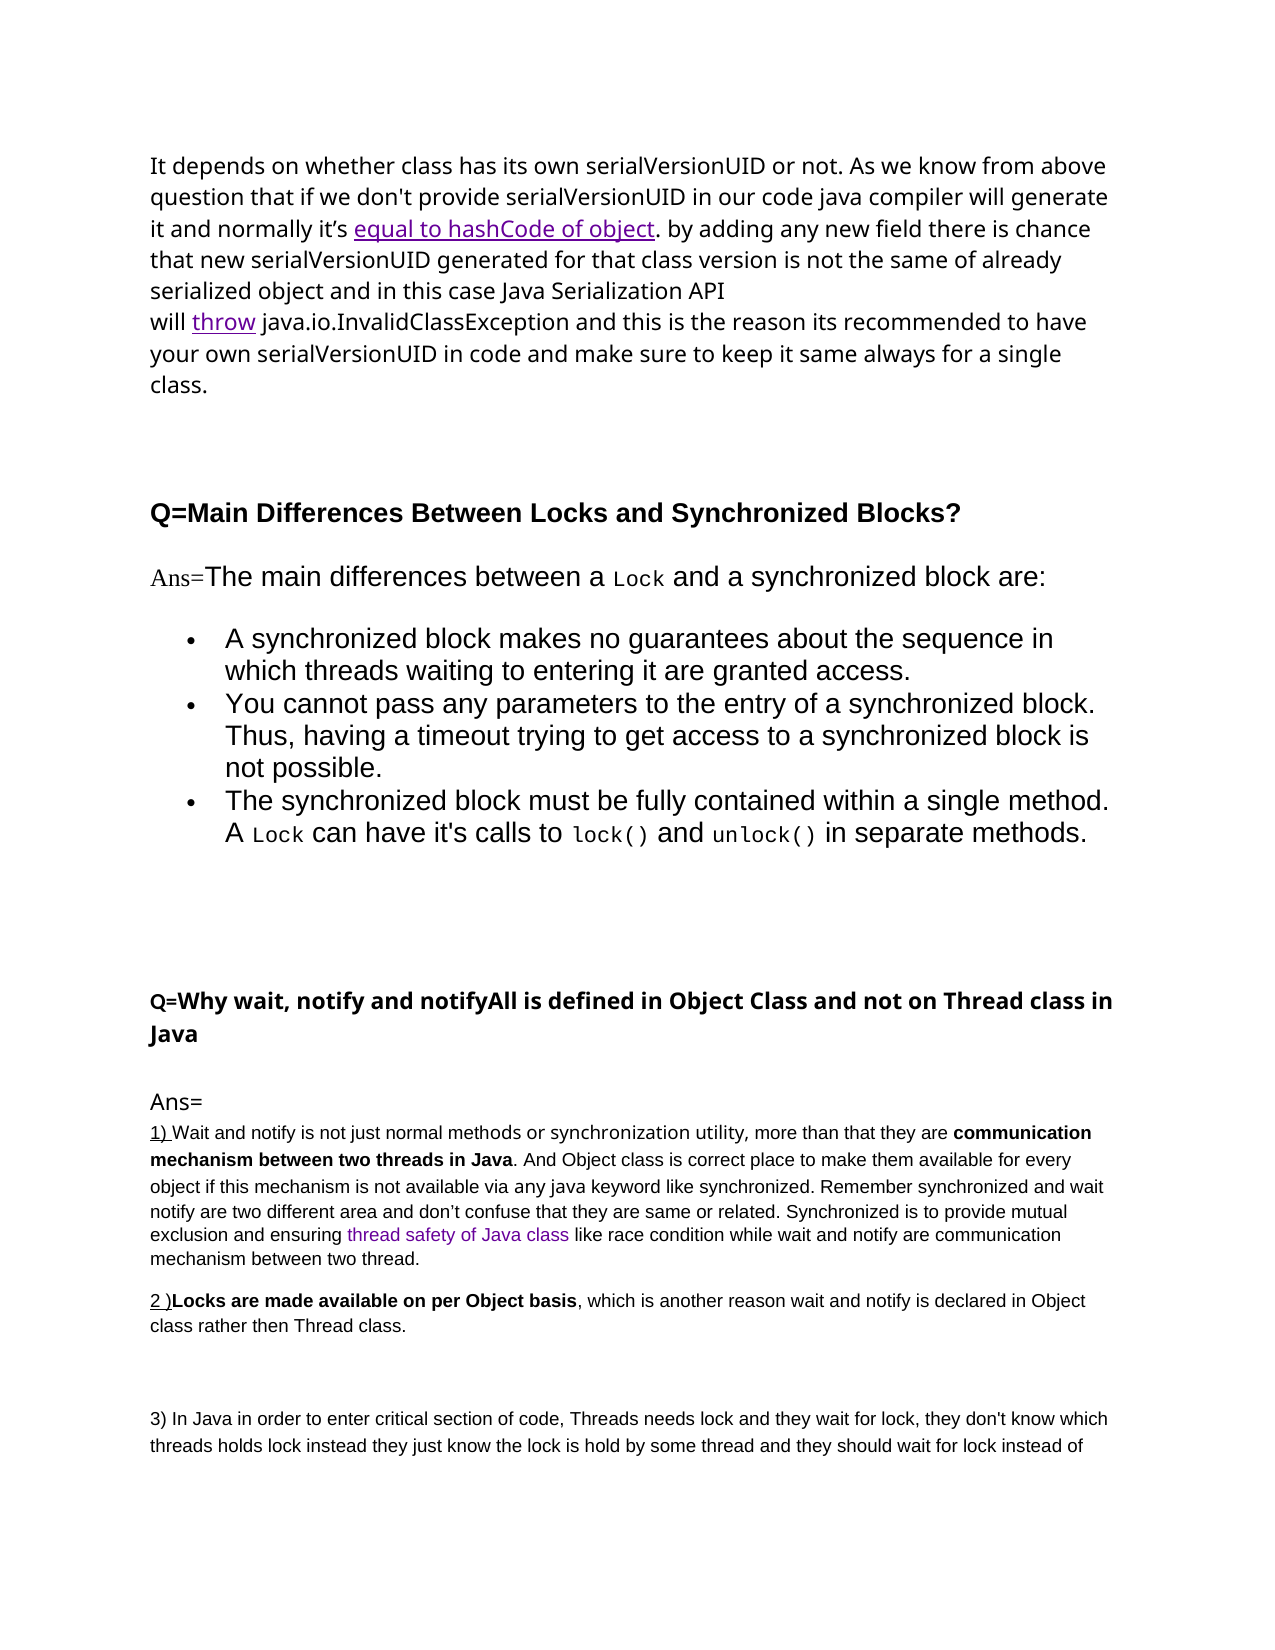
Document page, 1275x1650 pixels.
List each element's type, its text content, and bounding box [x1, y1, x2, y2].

text Q=Why wait, notify and notifyAll is defined in Object Class and not on Thread class in Java Ans= 1) Wait and notify is not just normal methods or synchronization utility, more than that they are communication mechanism between two threads in Java. And Object class is correct place to make them available for every object if this mechanism is not available via any java keyword like synchronized. Remember synchronized and wait notify are two different area and don’t confuse that they are same or related. Synchronized is to provide mutual exclusion and ensuring thread safety of Java class like race condition while wait and notify are communication mechanism between two thread. [150, 984, 1125, 1269]
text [150, 1405, 1125, 1457]
subtitle Q=Main Differences Between Locks and Synchronized Blocks? [150, 497, 1125, 528]
list A synchronized block makes no guarantees about the sequence in which threads waiting to entering it are granted access. [187, 622, 1125, 687]
text 2 )Locks are made available on per Object basis, which is another reason wait and notify is declared in Object class rather then Thread class. [150, 1287, 1125, 1336]
list The synchronized block must be fully contained within a single method. A Lock can have it's calls to lock() and unlock() in separate methods. [187, 784, 1125, 849]
text Ans=The main differences between a Lock and a synchronized block are: [150, 560, 1125, 593]
list You cannot pass any parameters to the entry of a synchronized block. Thus, having a timeout trying to get access to a synchronized block is not possible. [187, 687, 1125, 784]
text It depends on whether class has its own serialVersionUID or not. As we know from above question that if we don't provide serialVersionUID in our code java compiler will generate it and normally it’s equal to hashCode of object. by adding any new field there is chance that new serialVersionUID generated for that class version is not the same of already serialized object and in this case Java Serialization API will throw java.io.InvalidClassException and this is the reason its recommended to have your own serialVersionUID in code and make sure to keep it same always for a single class. [150, 150, 1125, 428]
